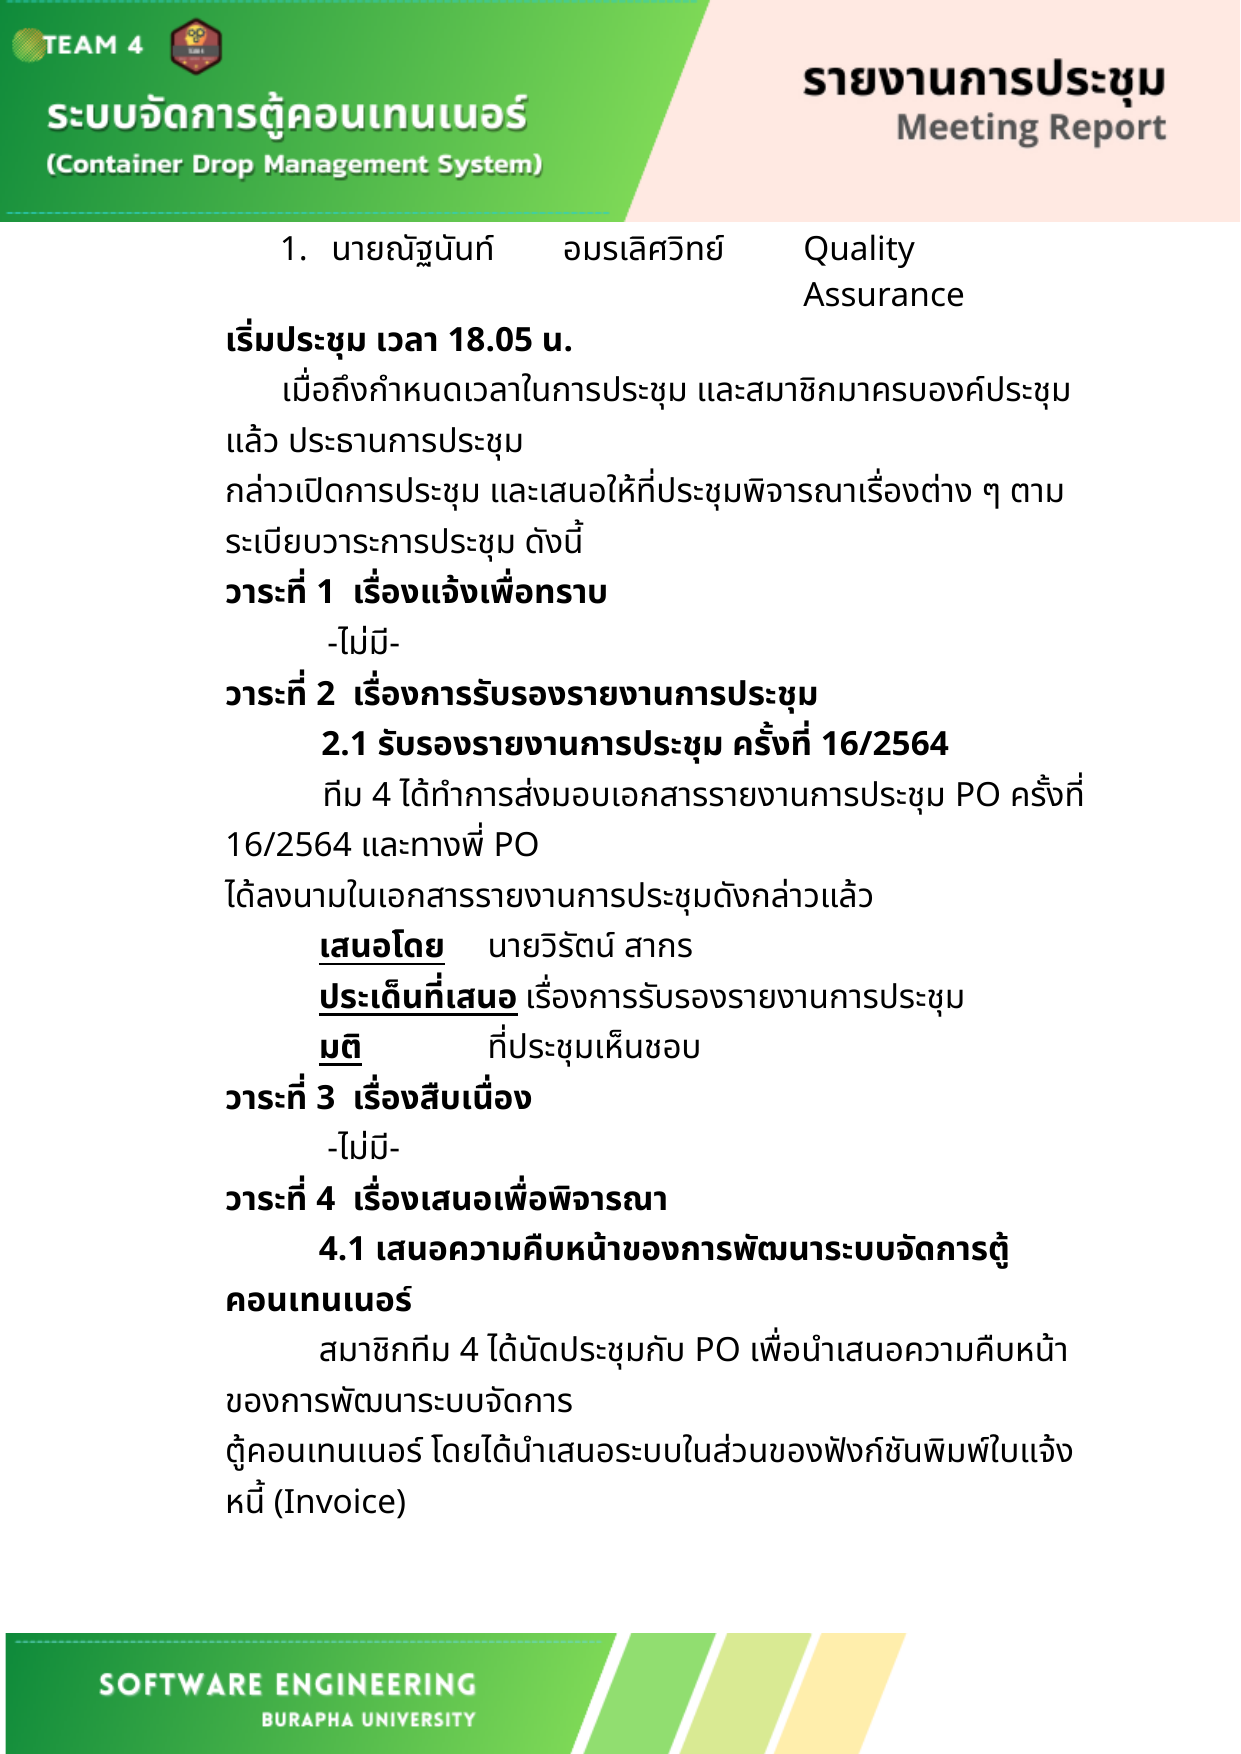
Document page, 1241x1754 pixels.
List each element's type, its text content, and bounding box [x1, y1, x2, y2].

table_header นายณัฐนันท์ [320, 225, 551, 316]
list ทีม 4 ได้ทำการส่งมอบเอกสารรายงานการประชุม PO ครั้งที่ 16/2564 และทางพี่ PO ได้ลงนามในเอกสารรายงานการประชุมดังกล่าวแล้ว [225, 771, 1090, 922]
text มติ ที่ประชุมเห็นชอบ [225, 1023, 1090, 1073]
list สมาชิกทีม 4 ได้นัดประชุมกับ PO เพื่อนำเสนอความคืบหน้าของการพัฒนาระบบจัดการ ตู้คอนเทนเนอร์ โดยได้นำเสนอระบบในส่วนของฟังก์ชันพิมพ์ใบแจ้งหนี้ (Invoice) [225, 1326, 1090, 1528]
picture [0, 0, 1241, 222]
text เมื่อถึงกำหนดเวลาในการประชุม และสมาชิกมาครบองค์ประชุมแล้ว ประธานการประชุม กล่าวเปิดการประชุม และเสนอให้ที่ประชุมพิจารณาเรื่องต่าง ๆ ตามระเบียบวาระการประชุม ดังนี้ [225, 366, 1090, 568]
text เริ่มประชุม เวลา 18.05 น. [225, 316, 1090, 366]
text -ไม่มี- [225, 1124, 1090, 1175]
picture [5, 1633, 1150, 1754]
subtitle วาระที่ 4 เรื่องเสนอเพื่อพิจารณา [225, 1175, 1090, 1225]
table_header 1. [268, 225, 320, 316]
table_header อมรเลิศวิทย์ [551, 225, 792, 316]
table_header Quality Assurance [792, 225, 1047, 316]
list 2.1 รับรองรายงานการประชุม ครั้งที่ 16/2564 [321, 720, 1090, 771]
subtitle วาระที่ 3 เรื่องสืบเนื่อง [225, 1073, 1090, 1124]
subtitle วาระที่ 1 เรื่องแจ้งเพื่อทราบ [225, 568, 1090, 619]
list 4.1 เสนอความคืบหน้าของการพัฒนาระบบจัดการตู้คอนเทนเนอร์ [225, 1225, 1090, 1326]
text เสนอโดย นายวิรัตน์ สากร [300, 922, 1090, 973]
text ประเด็นที่เสนอ เรื่องการรับรองรายงานการประชุม [300, 973, 1090, 1023]
subtitle วาระที่ 2 เรื่องการรับรองรายงานการประชุม [225, 669, 1090, 720]
text -ไม่มี- [300, 619, 1090, 669]
